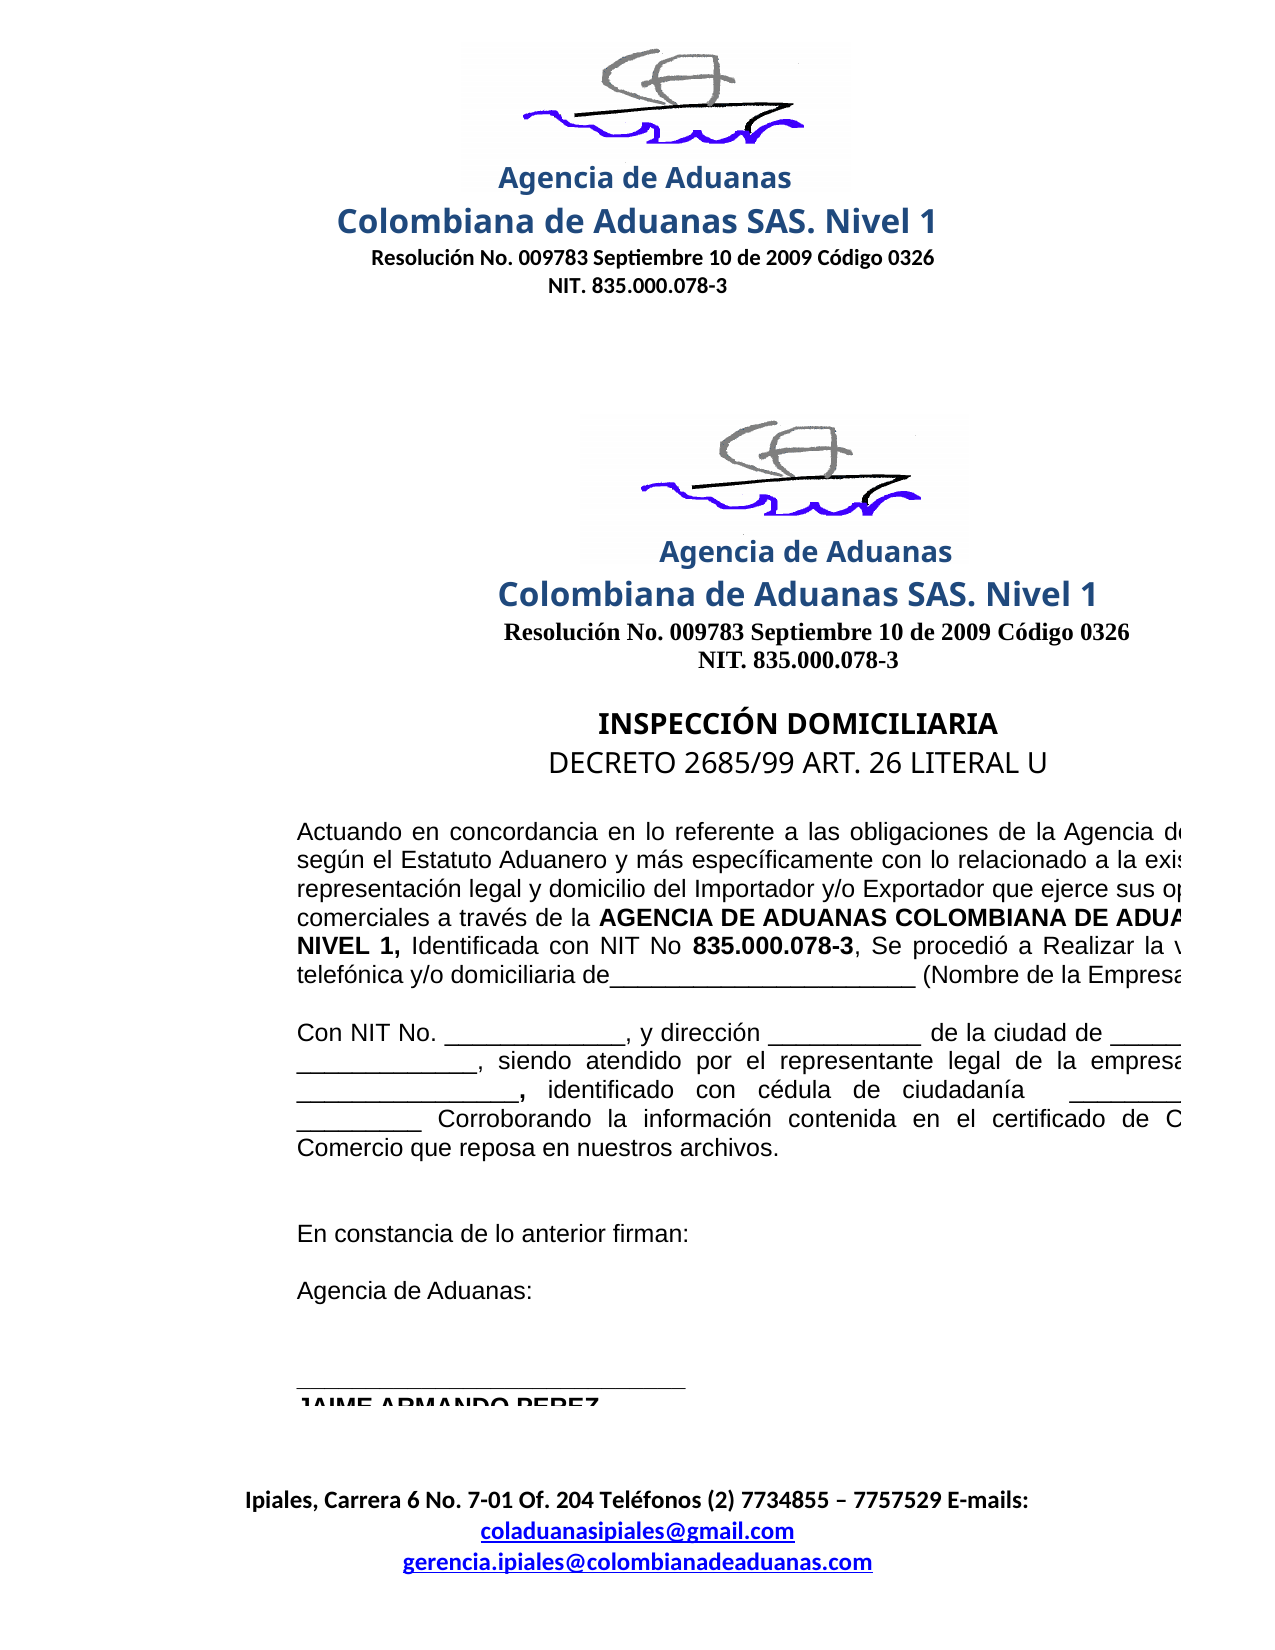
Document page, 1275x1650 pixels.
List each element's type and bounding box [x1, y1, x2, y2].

picture [524, 175, 530, 185]
picture [461, 42, 852, 193]
